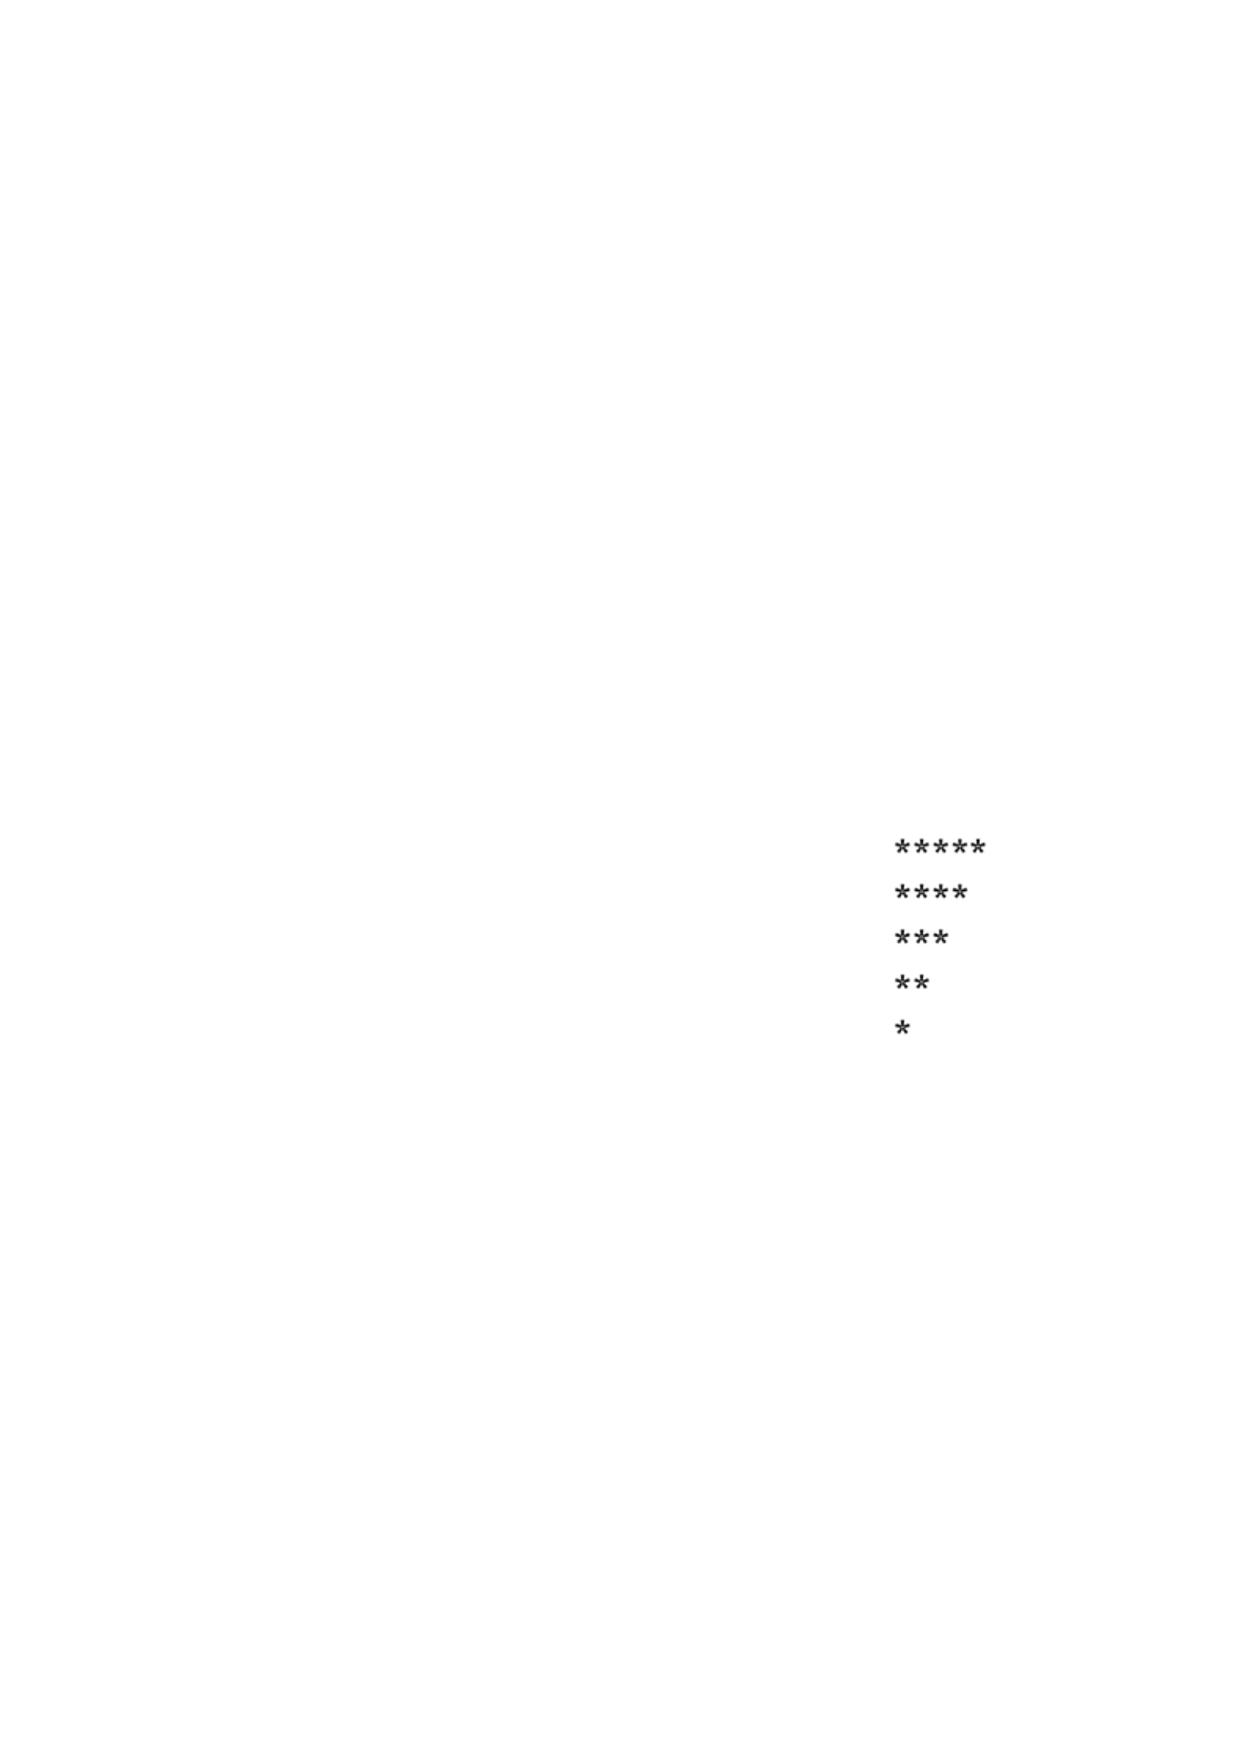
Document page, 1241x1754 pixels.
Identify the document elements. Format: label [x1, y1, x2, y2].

picture [887, 837, 989, 1038]
